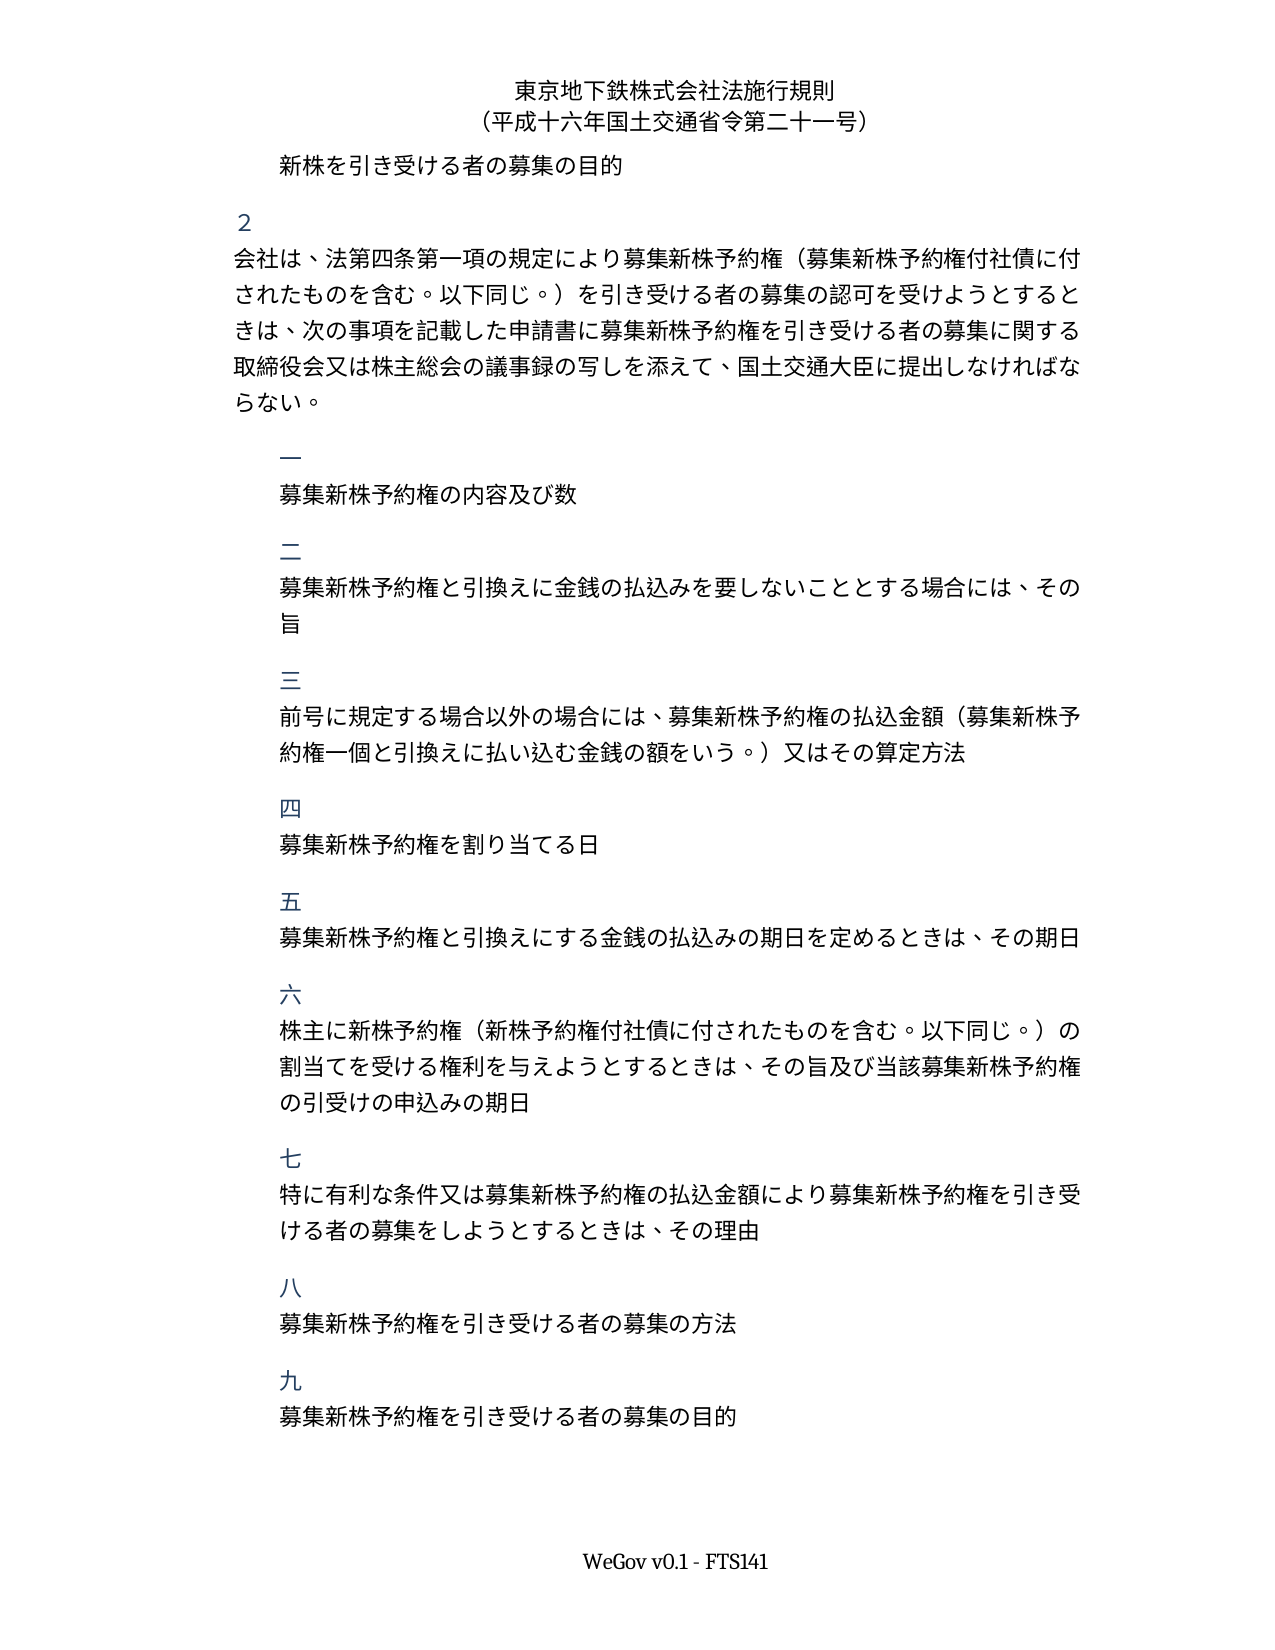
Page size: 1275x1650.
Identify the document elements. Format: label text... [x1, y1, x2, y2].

subtitle 九 [279, 1364, 1087, 1396]
text 募集新株予約権と引換えに金銭の払込みを要しないこととする場合には、その旨 [279, 572, 1087, 639]
text 前号に規定する場合以外の場合には、募集新株予約権の払込金額（募集新株予約権一個と引換えに払い込む金銭の額をいう。）又はその算定方法 [279, 701, 1087, 768]
text 募集新株予約権を引き受ける者の募集の方法 [279, 1308, 1087, 1339]
text 募集新株予約権を引き受ける者の募集の目的 [279, 1401, 1087, 1432]
subtitle 一 [279, 443, 1087, 474]
text 特に有利な条件又は募集新株予約権の払込金額により募集新株予約権を引き受ける者の募集をしようとするときは、その理由 [279, 1179, 1087, 1246]
subtitle 六 [279, 979, 1087, 1010]
subtitle 八 [279, 1272, 1087, 1303]
text 新株を引き受ける者の募集の目的 [279, 150, 1087, 181]
subtitle 五 [279, 886, 1087, 917]
subtitle 三 [279, 664, 1087, 696]
subtitle ２ [233, 207, 1087, 238]
subtitle 四 [279, 793, 1087, 824]
text 募集新株予約権の内容及び数 [279, 479, 1087, 510]
subtitle 七 [279, 1143, 1087, 1174]
text 募集新株予約権を割り当てる日 [279, 829, 1087, 860]
subtitle 二 [279, 536, 1087, 567]
text 募集新株予約権と引換えにする金銭の払込みの期日を定めるときは、その期日 [279, 922, 1087, 953]
text 株主に新株予約権（新株予約権付社債に付されたものを含む。以下同じ。）の割当てを受ける権利を与えようとするときは、その旨及び当該募集新株予約権の引受けの申込みの期日 [279, 1014, 1087, 1118]
